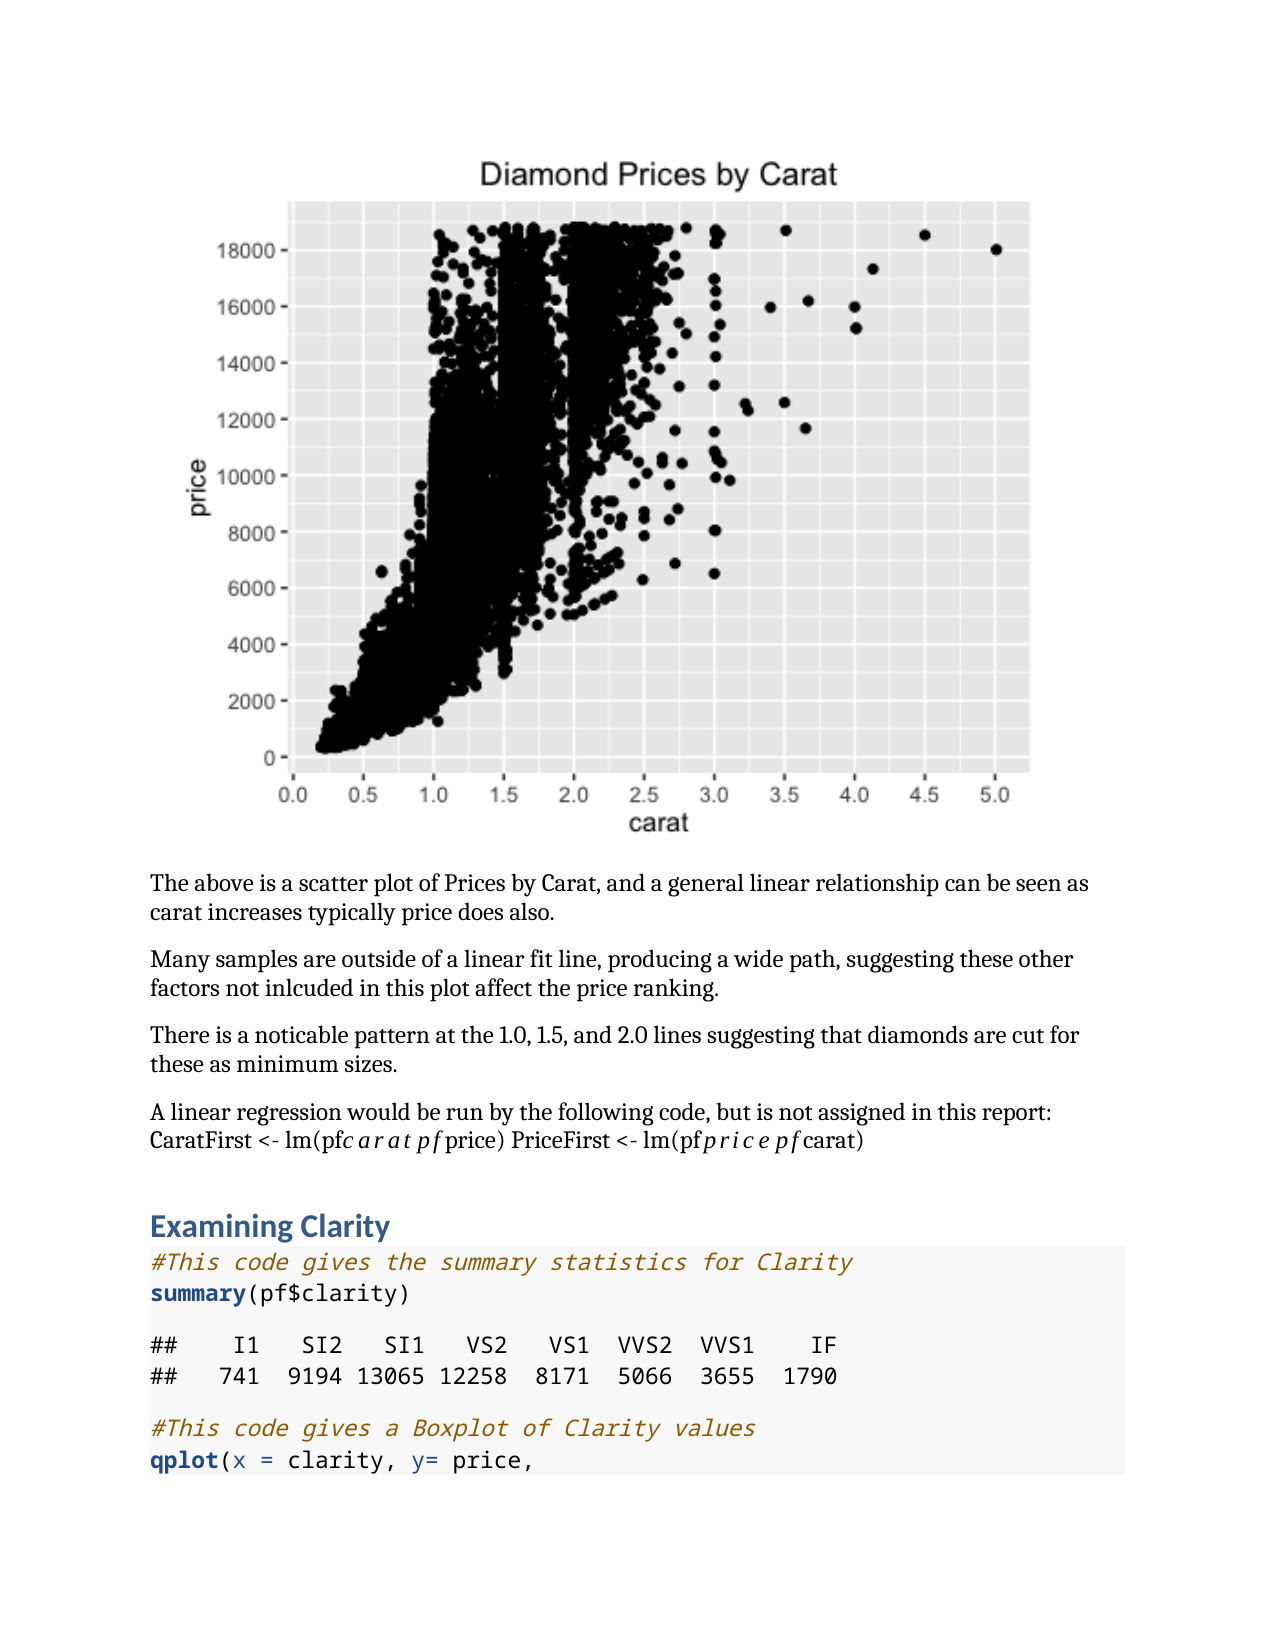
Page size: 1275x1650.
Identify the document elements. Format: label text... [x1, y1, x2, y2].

text ## I1 SI2 SI1 VS2 VS1 VVS2 VVS1 IF ## 741 9194 13065 12258 8171 5066 3655 1790 [150, 1329, 1125, 1392]
text There is a noticable pattern at the 1.0, 1.5, and 2.0 lines suggesting that diamonds are cut for these as minimum sizes. [150, 1021, 1125, 1079]
text #This code gives the summary statistics for Clarity summary(pf$clarity) [411, 1246, 1125, 1308]
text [150, 1412, 1125, 1475]
text Many samples are outside of a linear fit line, producing a wide path, suggesting these other factors not inlcuded in this plot affect the price ranking. [150, 945, 1125, 1002]
picture [168, 150, 1044, 850]
subtitle Examining Clarity [150, 1205, 1125, 1246]
text The above is a scatter plot of Prices by Carat, and a general linear relationship can be seen as carat increases typically price does also. [150, 869, 1125, 926]
text A linear regression would be run by the following code, but is not assigned in this report: CaratFirst <- lm(pfprice) PriceFirst <- lm(pfcarat) [150, 1097, 1125, 1155]
